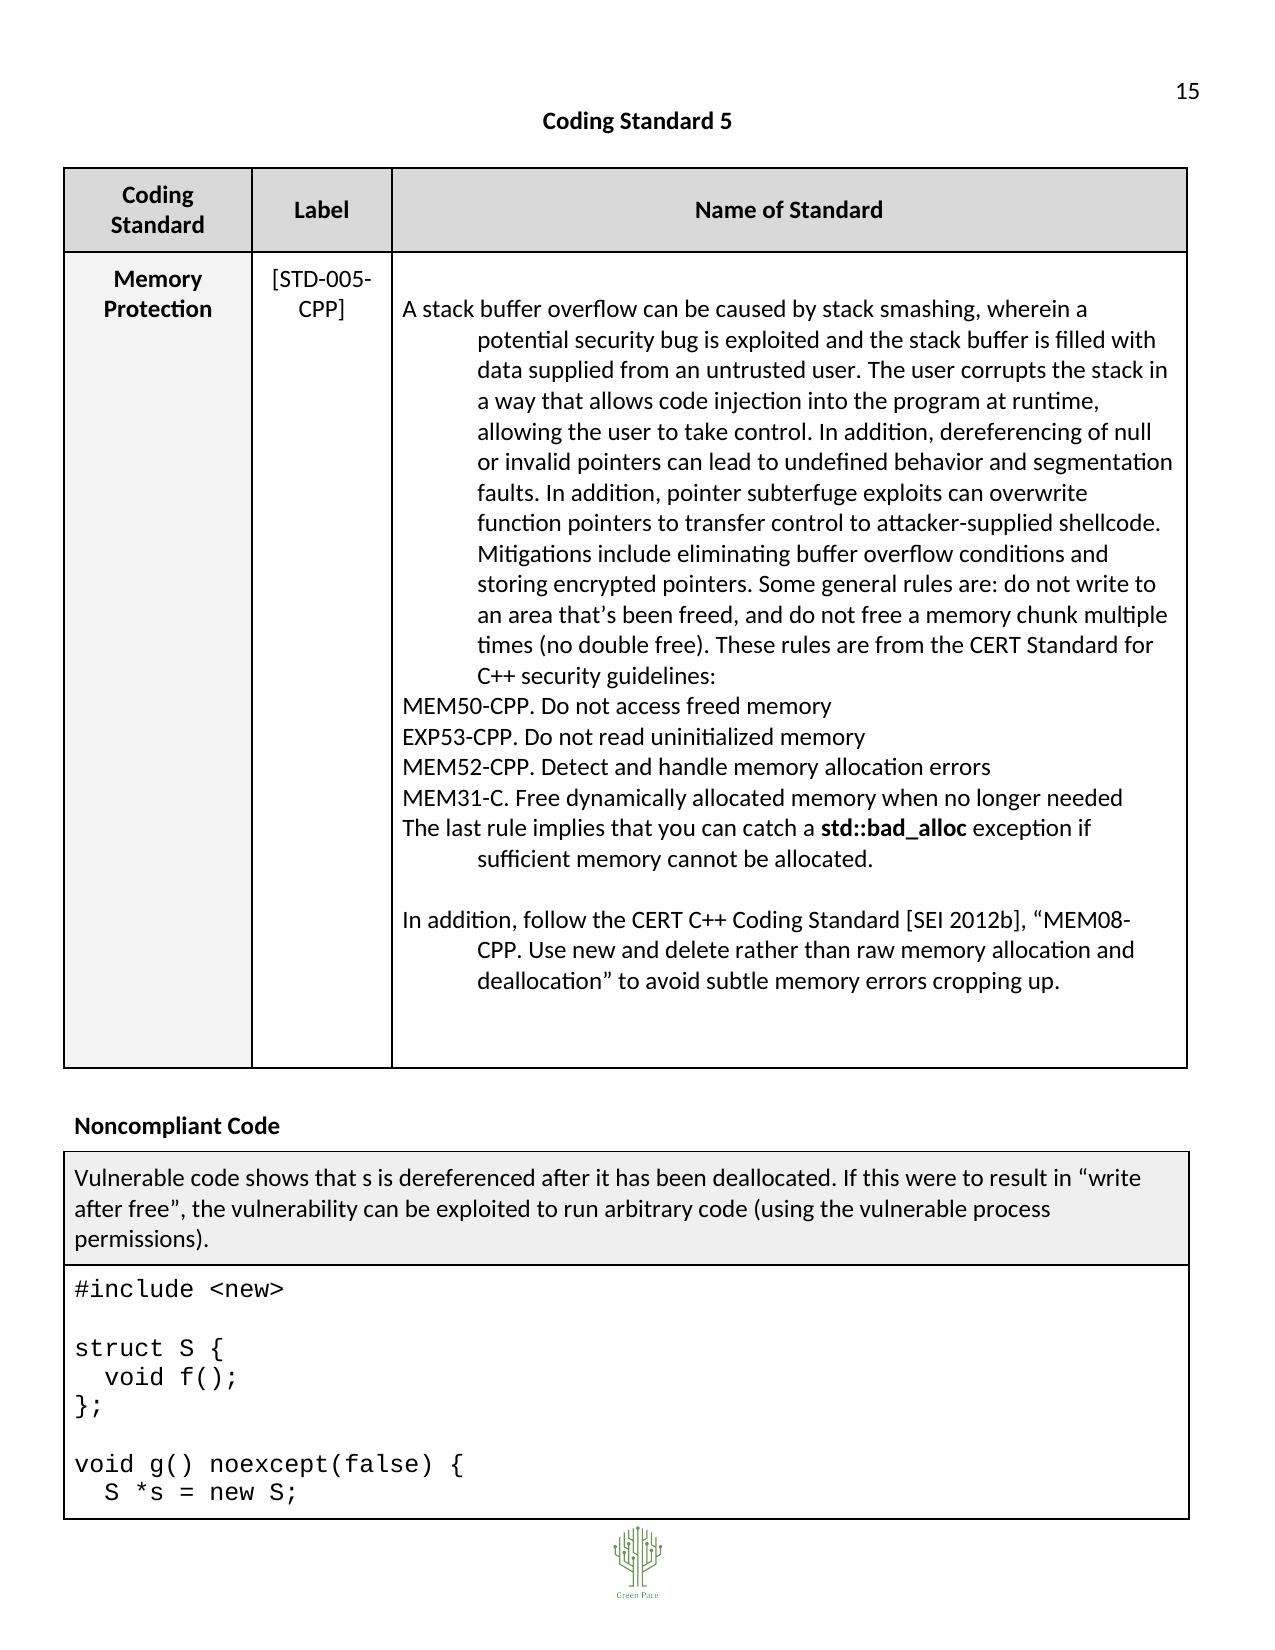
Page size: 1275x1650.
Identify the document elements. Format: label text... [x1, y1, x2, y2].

table_header Noncompliant Code [64, 1100, 1189, 1151]
table_cell Memory Protection [65, 253, 251, 1067]
table_cell Vulnerable code shows that s is dereferenced after it has been deallocated. If this were to result in “write after free”, the vulnerability can be exploited to run arbitrary code (using the vulnerable process permissions). [65, 1152, 1188, 1264]
table_header Coding Standard [65, 169, 251, 251]
table_cell [STD-005-CPP] [253, 253, 391, 1067]
subtitle Coding Standard 5 [75, 106, 1200, 136]
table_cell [65, 1266, 1188, 1518]
picture [605, 1521, 670, 1606]
table_header Name of Standard [393, 169, 1186, 251]
table_header Label [253, 169, 391, 251]
table_cell A stack buffer overflow can be caused by stack smashing, wherein a potential security bug is exploited and the stack buffer is filled with data supplied from an untrusted user. The user corrupts the stack in a way that allows code injection into the program at runtime, allowing the user to take control. In addition, dereferencing of null or invalid pointers can lead to undefined behavior and segmentation faults. In addition, pointer subterfuge exploits can overwrite function pointers to transfer control to attacker-supplied shellcode. Mitigations include eliminating buffer overflow conditions and storing encrypted pointers. Some general rules are: do not write to an area that’s been freed, and do not free a memory chunk multiple times (no double free). These rules are from the CERT Standard for C++ security guidelines: MEM50-CPP. Do not access freed memory EXP53-CPP. Do not read uninitialized memory MEM52-CPP. Detect and handle memory allocation errors MEM31-C. Free dynamically allocated memory when no longer needed The last rule implies that you can catch a std::bad_alloc exception if sufficient memory cannot be allocated. In addition, follow the CERT C++ Coding Standard [SEI 2012b], “MEM08-CPP. Use new and delete rather than raw memory allocation and deallocation” to avoid subtle memory errors cropping up. [393, 253, 1186, 1067]
